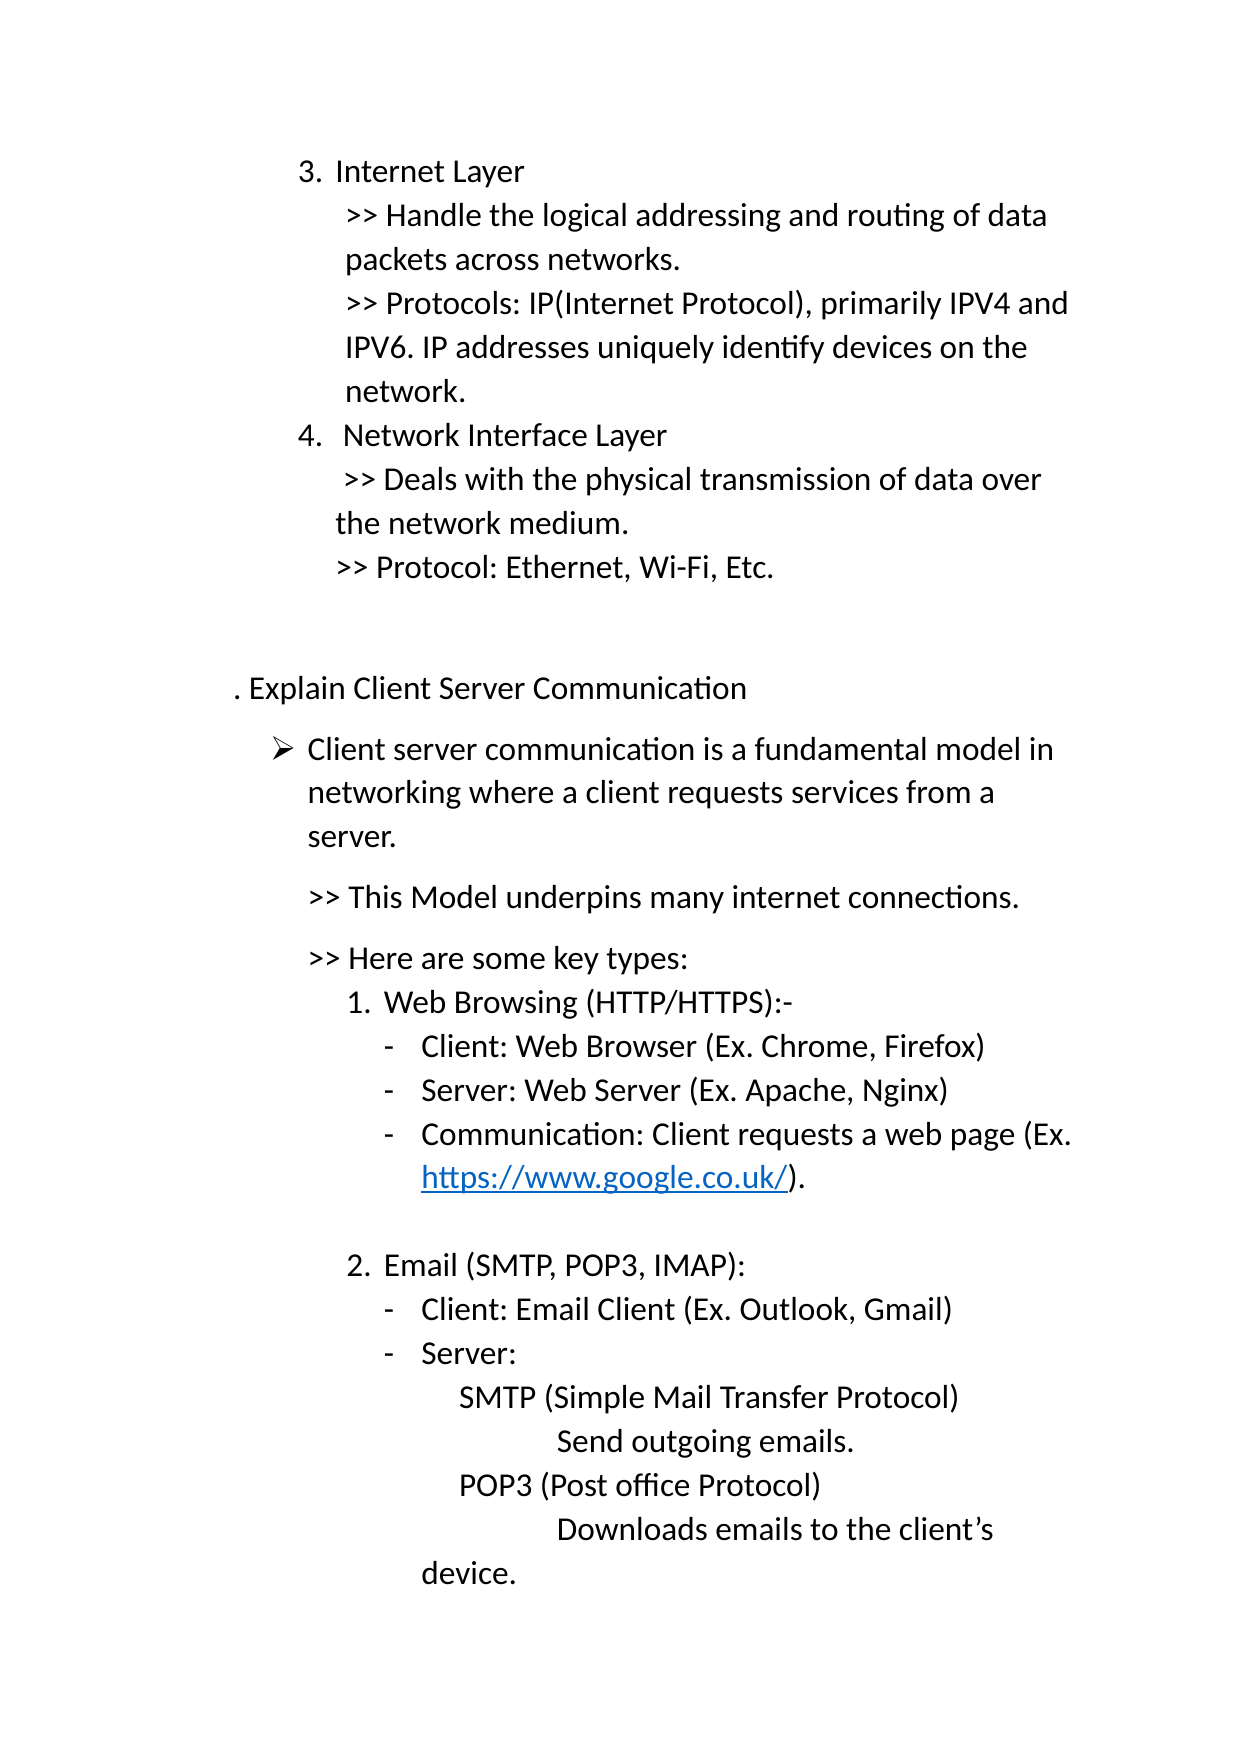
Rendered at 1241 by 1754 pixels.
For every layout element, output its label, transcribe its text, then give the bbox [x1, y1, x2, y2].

list >> Deals with the physical transmission of data over the network medium. [335, 458, 1090, 542]
list Server: Web Server (Ex. Apache, Nginx) [384, 1068, 1090, 1109]
text >> This Model underpins many internet connections. [307, 876, 1090, 917]
list Web Browsing (HTTP/HTTPS):- [346, 981, 1090, 1021]
list Client server communication is a fundamental model in networking where a client requests services from a server. [270, 727, 1090, 856]
list Internet Layer [298, 150, 1090, 191]
text . Explain Client Server Communication [150, 667, 1090, 708]
list SMTP (Simple Mail Transfer Protocol) [421, 1376, 1090, 1417]
list Server: [384, 1332, 1090, 1373]
list >> Protocols: IP(Internet Protocol), primarily IPV4 and IPV6. IP addresses uniquely identify devices on the network. [345, 282, 1090, 411]
list >> Protocol: Ethernet, Wi-Fi, Etc. [335, 546, 1090, 586]
list Client: Web Browser (Ex. Chrome, Firefox) [384, 1024, 1090, 1065]
list Downloads emails to the client’s device. [421, 1508, 1090, 1593]
list POP3 (Post office Protocol) [421, 1464, 1090, 1505]
list Communication: Client requests a web page (Ex. https://www.google.co.uk/). [384, 1112, 1090, 1197]
list Send outgoing emails. [421, 1420, 1090, 1461]
list Email (SMTP, POP3, IMAP): [346, 1244, 1090, 1285]
list Network Interface Layer [298, 414, 1090, 454]
list >> Here are some key types: [307, 937, 1090, 977]
list >> Handle the logical addressing and routing of data packets across networks. [345, 194, 1090, 279]
list Client: Email Client (Ex. Outlook, Gmail) [384, 1288, 1090, 1329]
